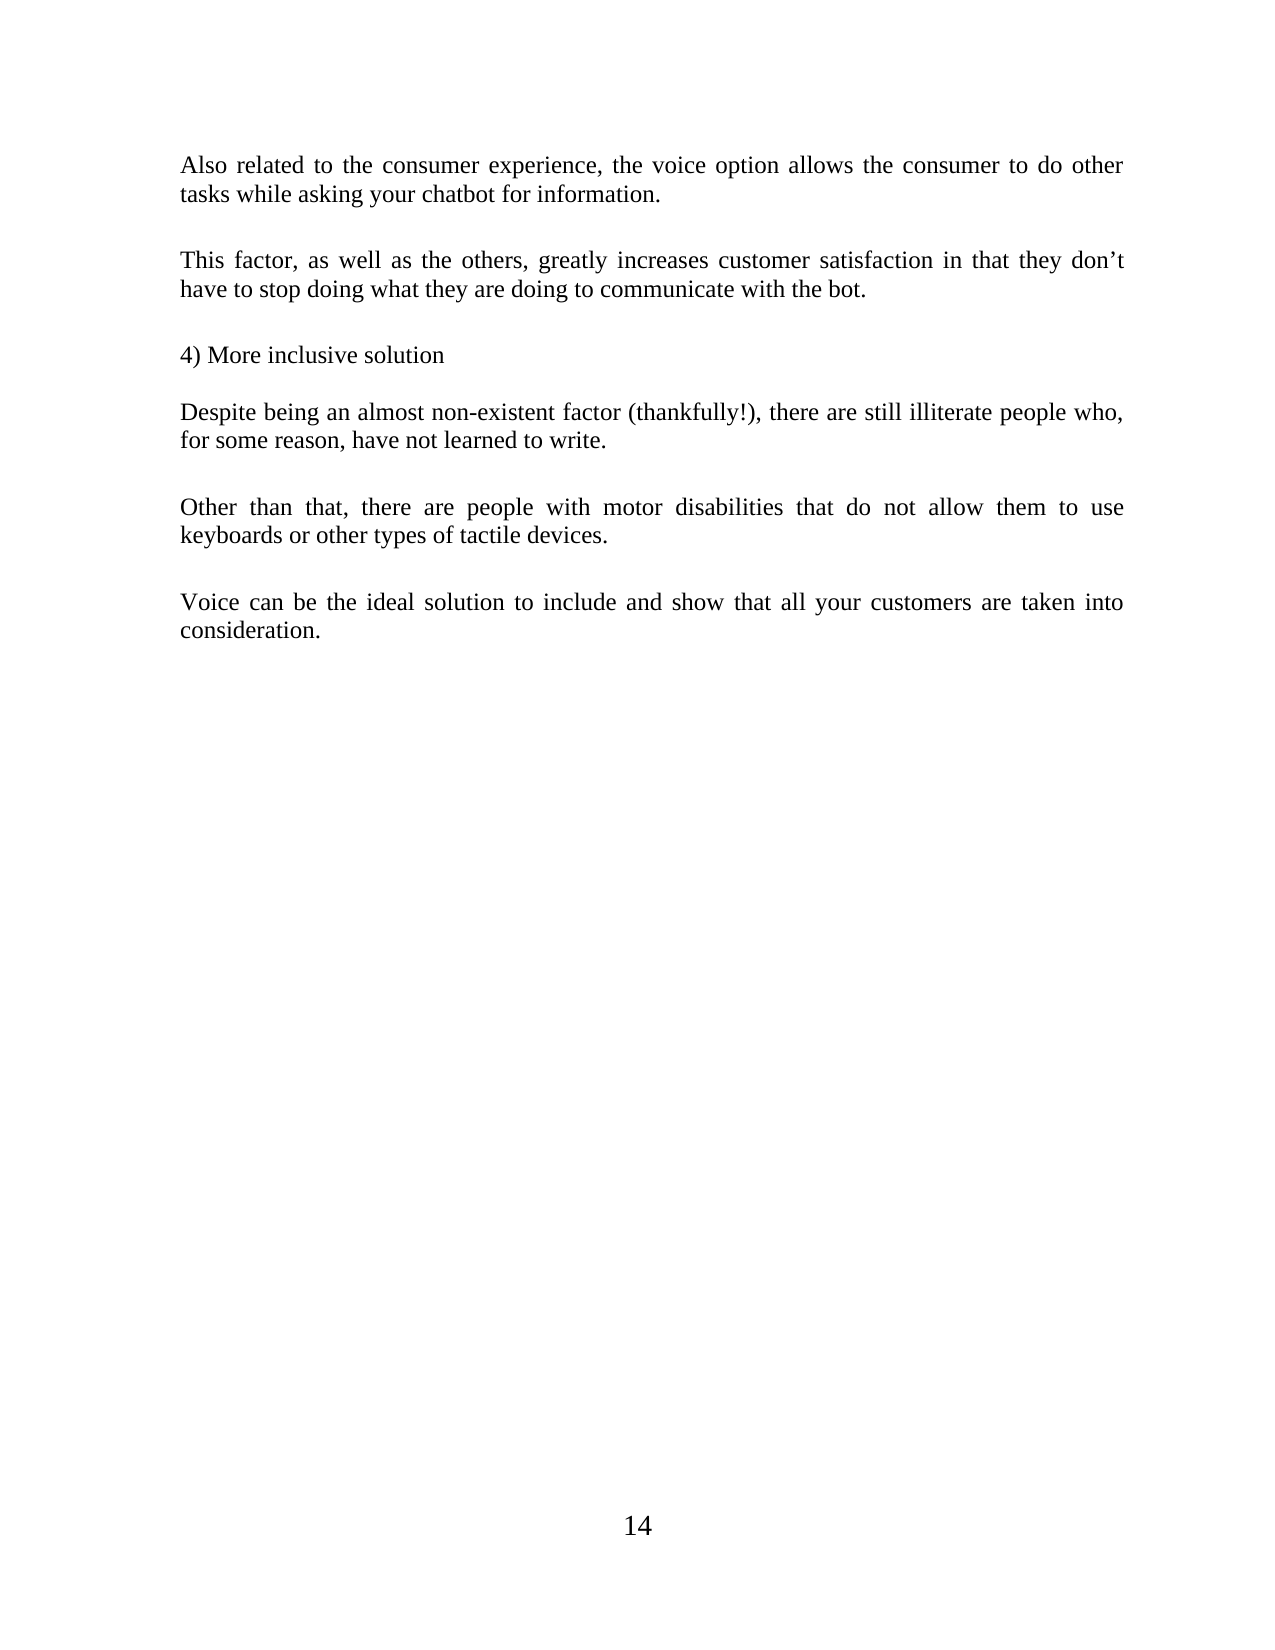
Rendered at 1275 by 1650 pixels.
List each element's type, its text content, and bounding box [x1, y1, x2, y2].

text This factor, as well as the others, greatly increases customer satisfaction in that they don’t have to stop doing what they are doing to communicate with the bot. [180, 245, 1125, 302]
text Despite being an almost non-existent factor (thankfully!), there are still illiterate people who, for some reason, have not learned to write. [180, 397, 1125, 454]
text Other than that, there are people with motor disabilities that do not allow them to use keyboards or other types of tactile devices. [180, 492, 1125, 549]
text Voice can be the ideal solution to include and show that all your customers are taken into consideration. [180, 587, 1125, 644]
subtitle 4) More inclusive solution [180, 340, 1125, 369]
text Also related to the consumer experience, the voice option allows the consumer to do other tasks while asking your chatbot for information. [180, 150, 1125, 207]
